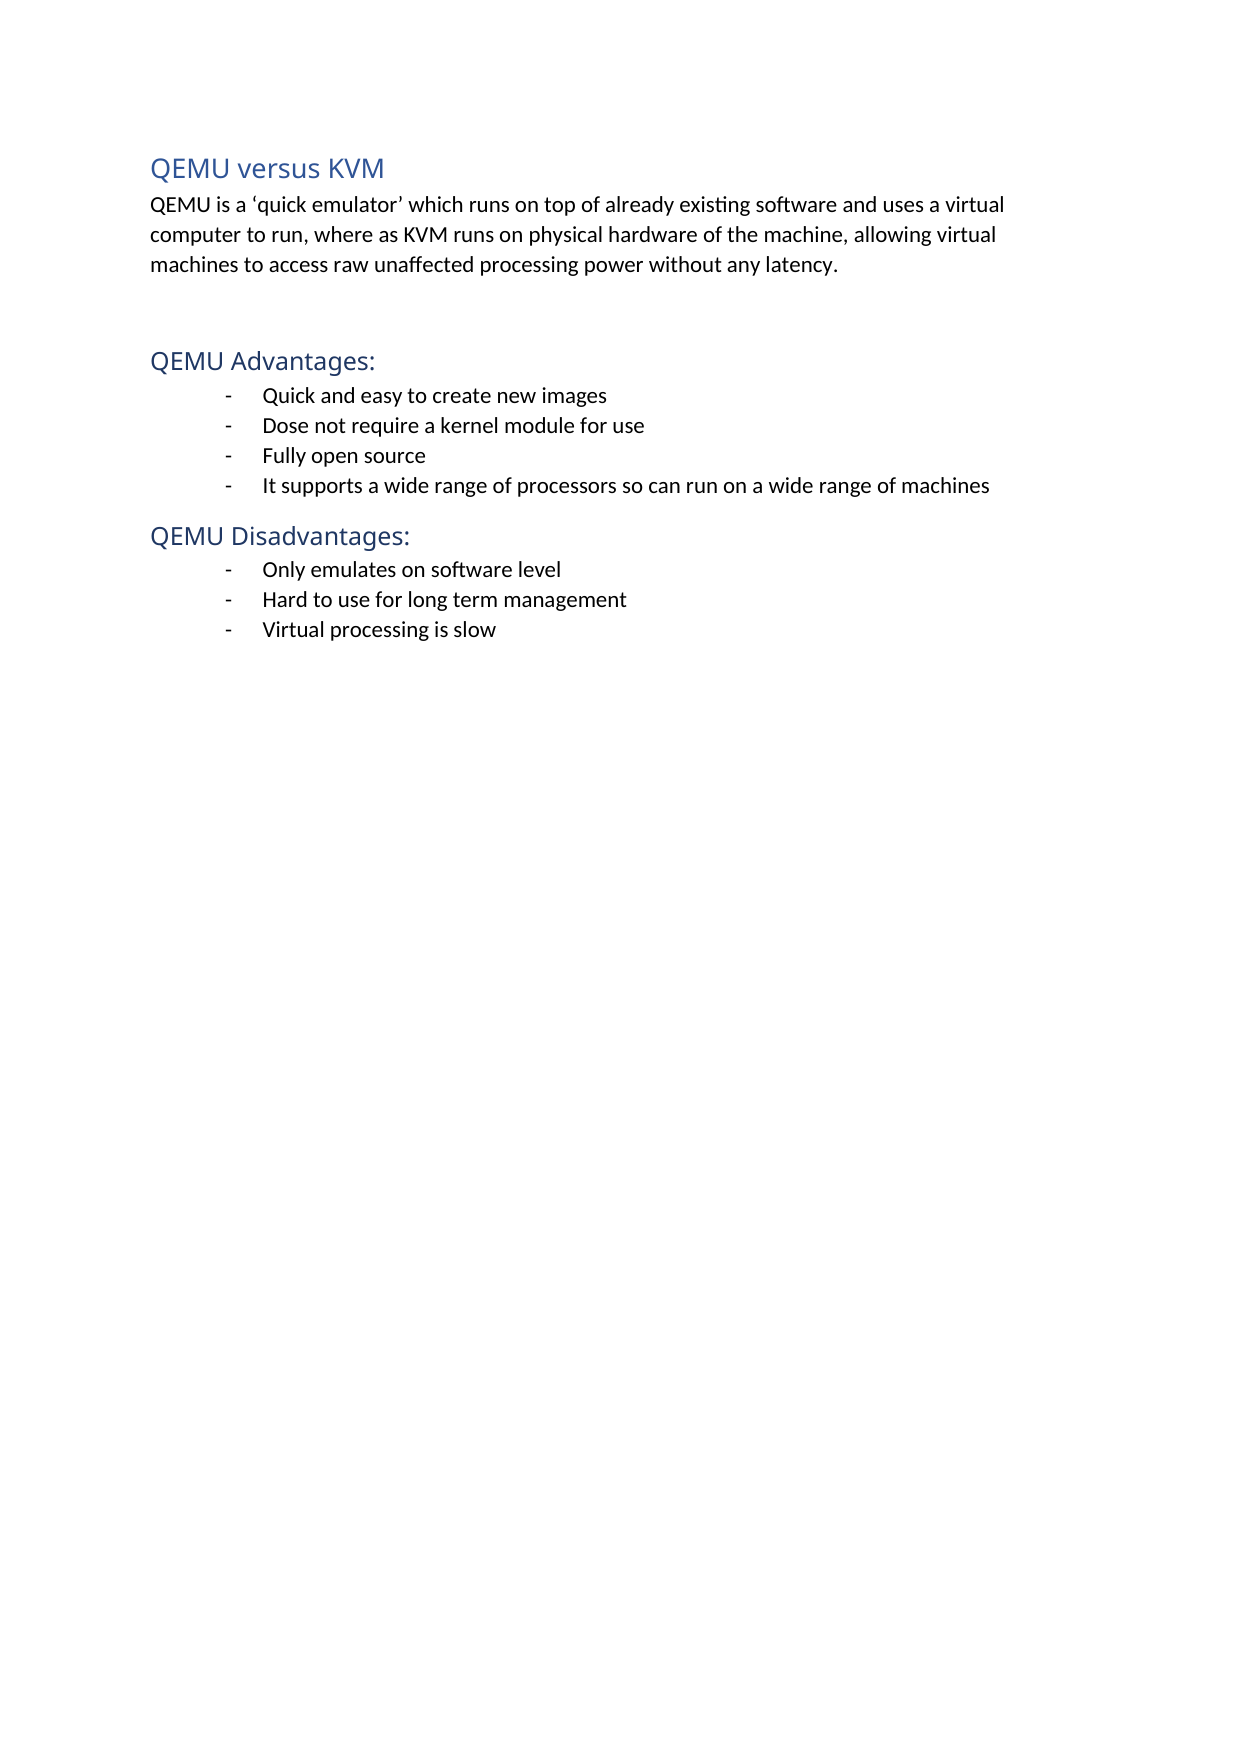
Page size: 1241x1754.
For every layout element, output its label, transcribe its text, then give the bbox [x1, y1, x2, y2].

list Only emulates on software level [225, 555, 1090, 583]
list Quick and easy to create new images [225, 381, 1090, 409]
list It supports a wide range of processors so can run on a wide range of machines [225, 471, 1090, 499]
list Fully open source [225, 441, 1090, 469]
subtitle QEMU Disadvantages: [150, 518, 1090, 552]
subtitle QEMU versus KVM [150, 150, 1090, 187]
list Hard to use for long term management [225, 585, 1090, 613]
list Virtual processing is slow [225, 615, 1090, 643]
list Dose not require a kernel module for use [225, 411, 1090, 439]
text QEMU is a ‘quick emulator’ which runs on top of already existing software and uses a virtual computer to run, where as KVM runs on physical hardware of the machine, allowing virtual machines to access raw unaffected processing power without any latency. [150, 190, 1090, 278]
subtitle QEMU Advantages: [150, 344, 1090, 378]
